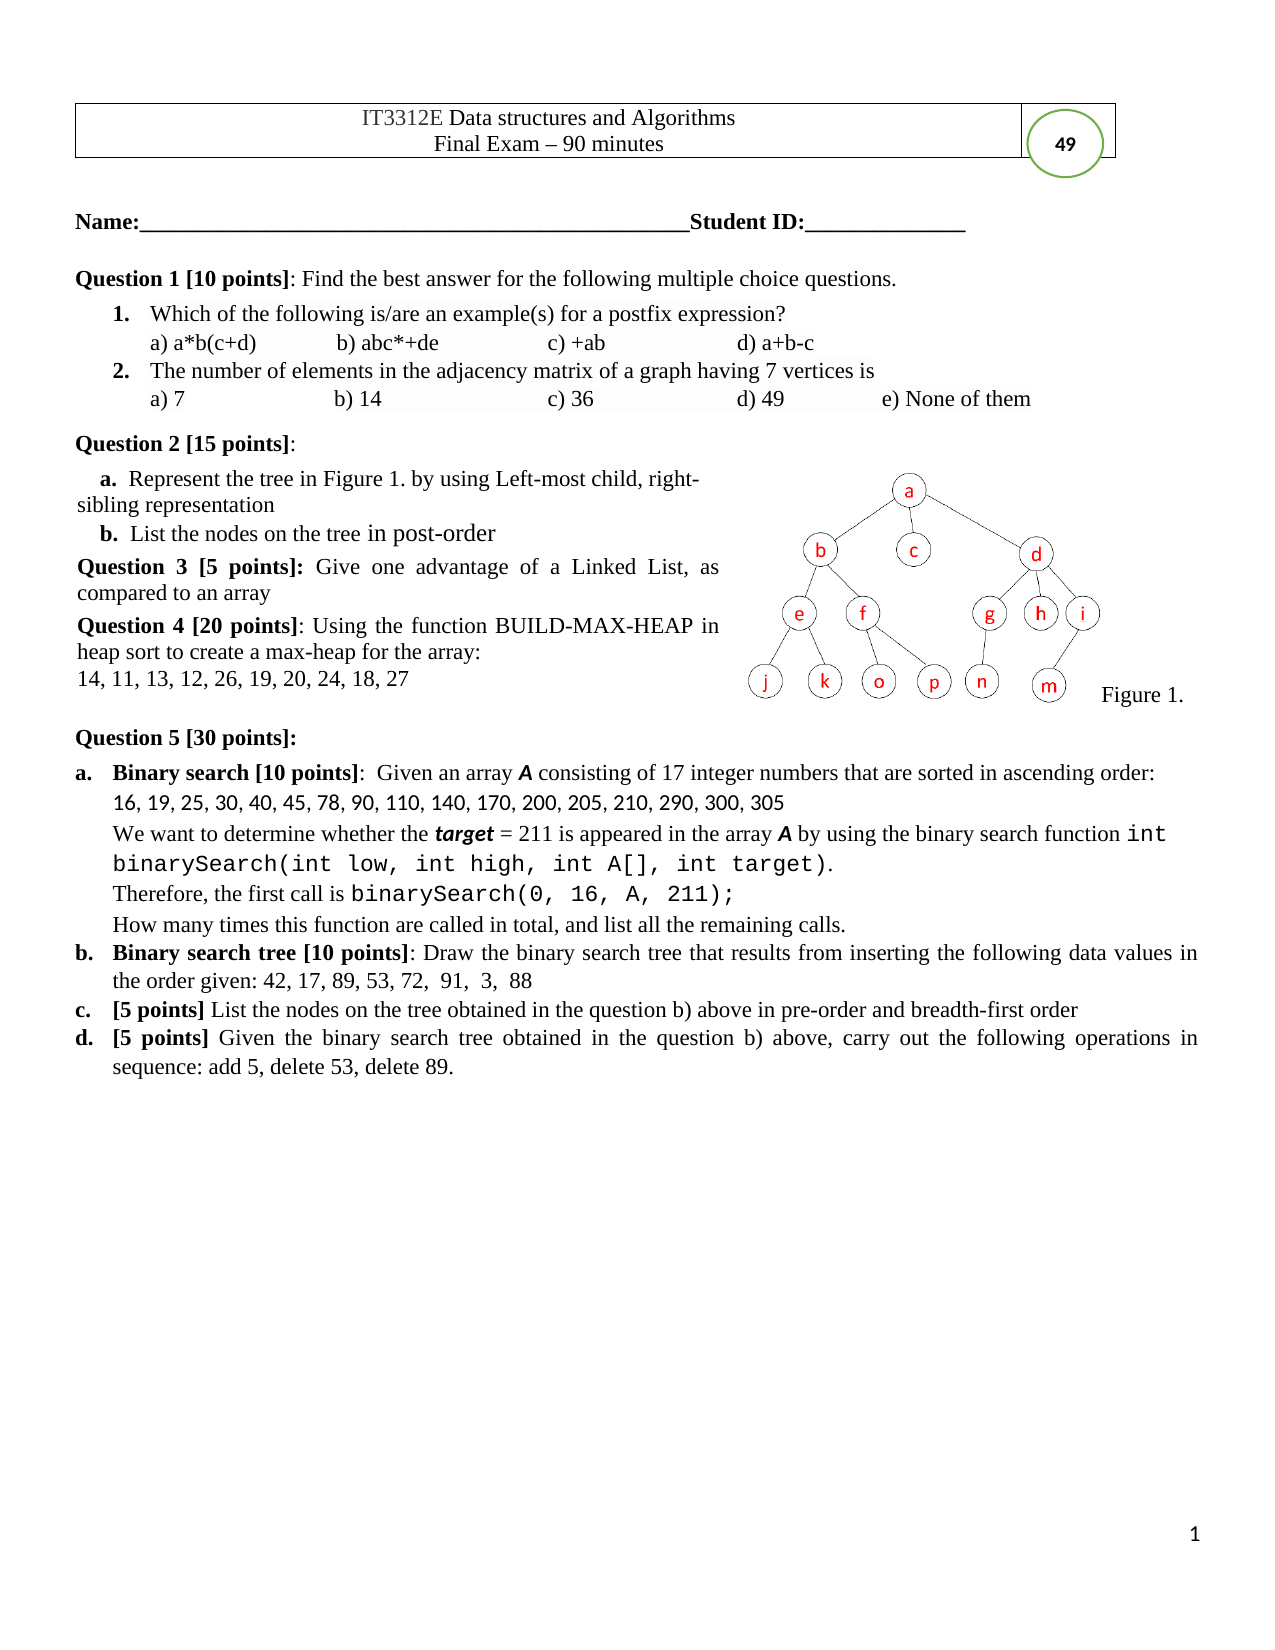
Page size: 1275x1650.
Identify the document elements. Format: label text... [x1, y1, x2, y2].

list [5 points] List the nodes on the tree obtained in the question b) above in pre-order and breadth-first order [75, 996, 1200, 1022]
text Name:________________________________________________Student ID:______________ [75, 208, 1200, 234]
list How many times this function are called in total, and list all the remaining calls. [112, 911, 1200, 937]
list Binary search tree [10 points]: Draw the binary search tree that results from inserting the following data values in the order given: 42, 17, 89, 53, 72, 91, 3, 88 [75, 939, 1200, 994]
list Which of the following is/are an example(s) for a postfix expression? a) a*b(c+d) b) abc*+de c) +ab d) a+b-c [112, 300, 1200, 355]
table_header IT3312E Data structures and Algorithms Final Exam – 90 minutes [76, 104, 1021, 157]
text Question 5 [30 points]: [75, 723, 1200, 750]
list [5 points] Given the binary search tree obtained in the question b) above, carry out the following operations in sequence: add 5, delete 53, delete 89. [75, 1024, 1200, 1079]
list Therefore, the first call is binarySearch(0, 16, A, 211); [112, 880, 1200, 908]
list We want to determine whether the target = 211 is appeared in the array A by using the binary search function int binarySearch(int low, int high, int A[], int target). [112, 819, 1200, 878]
list The number of elements in the adjacency matrix of a graph having 7 vertices is a) 7 b) 14 c) 36 d) 49 e) None of them [112, 357, 1200, 412]
table_header Figure 1. [731, 465, 1199, 723]
table_header [1022, 104, 1115, 157]
list Binary search [10 points]: Given an array A consisting of 17 integer numbers that are sorted in ascending order: [75, 758, 1200, 786]
text Question 2 [15 points]: [75, 431, 1200, 457]
list 16, 19, 25, 30, 40, 45, 78, 90, 110, 140, 170, 200, 205, 210, 290, 300, 305 [112, 788, 1200, 816]
table_header a. Represent the tree in Figure 1. by using Left-most child, right-sibling representation b. List the nodes on the tree in post-order Question 3 [5 points]: Give one advantage of a Linked List, as compared to an array Question 4 [20 points]: Using the function BUILD-MAX-HEAP in heap sort to create a max-heap for the array: 14, 11, 13, 12, 26, 19, 20, 24, 18, 27 [66, 465, 731, 723]
text Question 1 [10 points]: Find the best answer for the following multiple choice questions. [75, 265, 1200, 292]
picture [742, 465, 1101, 703]
